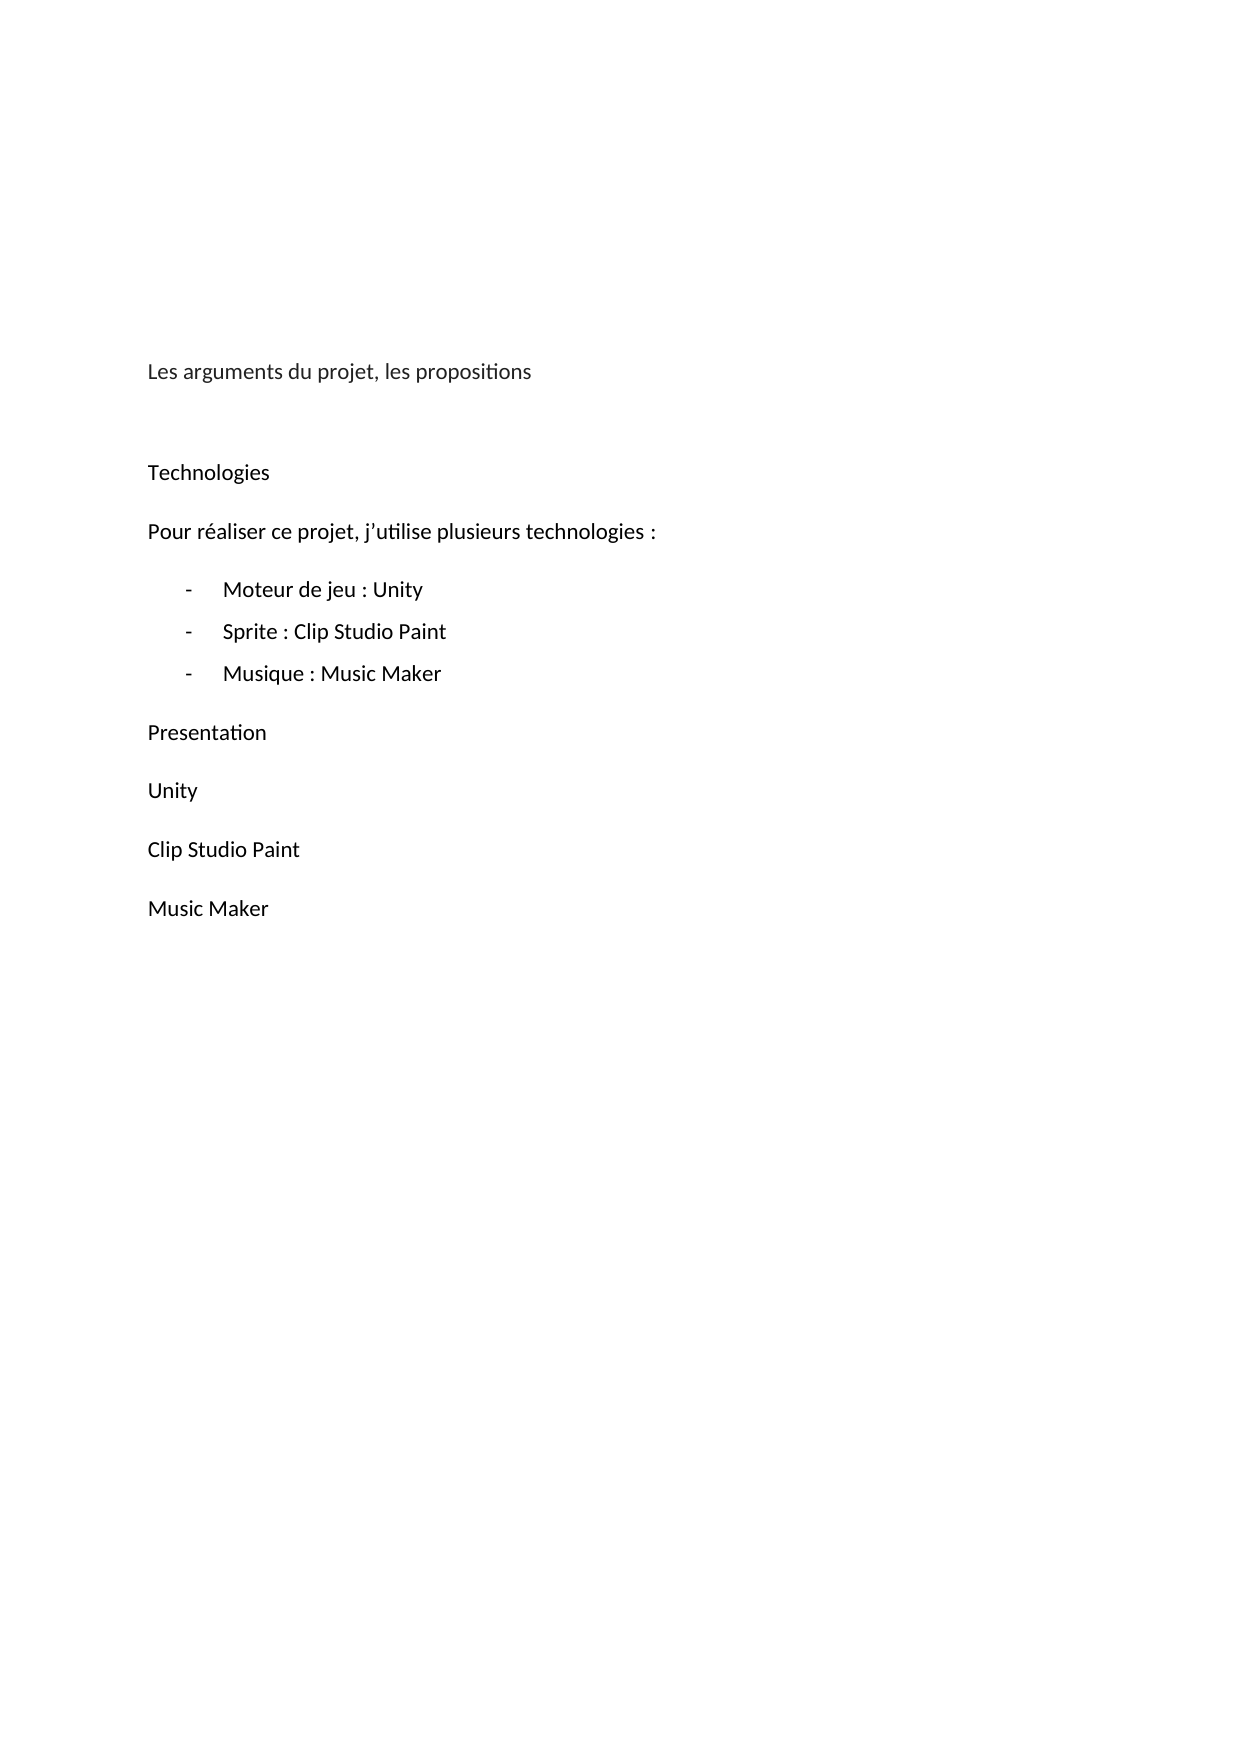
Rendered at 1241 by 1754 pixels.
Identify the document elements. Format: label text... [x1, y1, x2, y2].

text Technologies [148, 458, 1093, 486]
list Moteur de jeu : Unity [185, 575, 1093, 603]
text Pour réaliser ce projet, j’utilise plusieurs technologies : [148, 517, 1093, 545]
list Sprite : Clip Studio Paint [185, 617, 1093, 645]
list Musique : Music Maker [185, 659, 1093, 687]
text Clip Studio Paint [148, 835, 1093, 863]
text Presentation [148, 718, 1093, 746]
text Les arguments du projet, les propositions [148, 357, 1093, 386]
text Unity [148, 777, 1093, 805]
text Music Maker [148, 894, 1093, 922]
